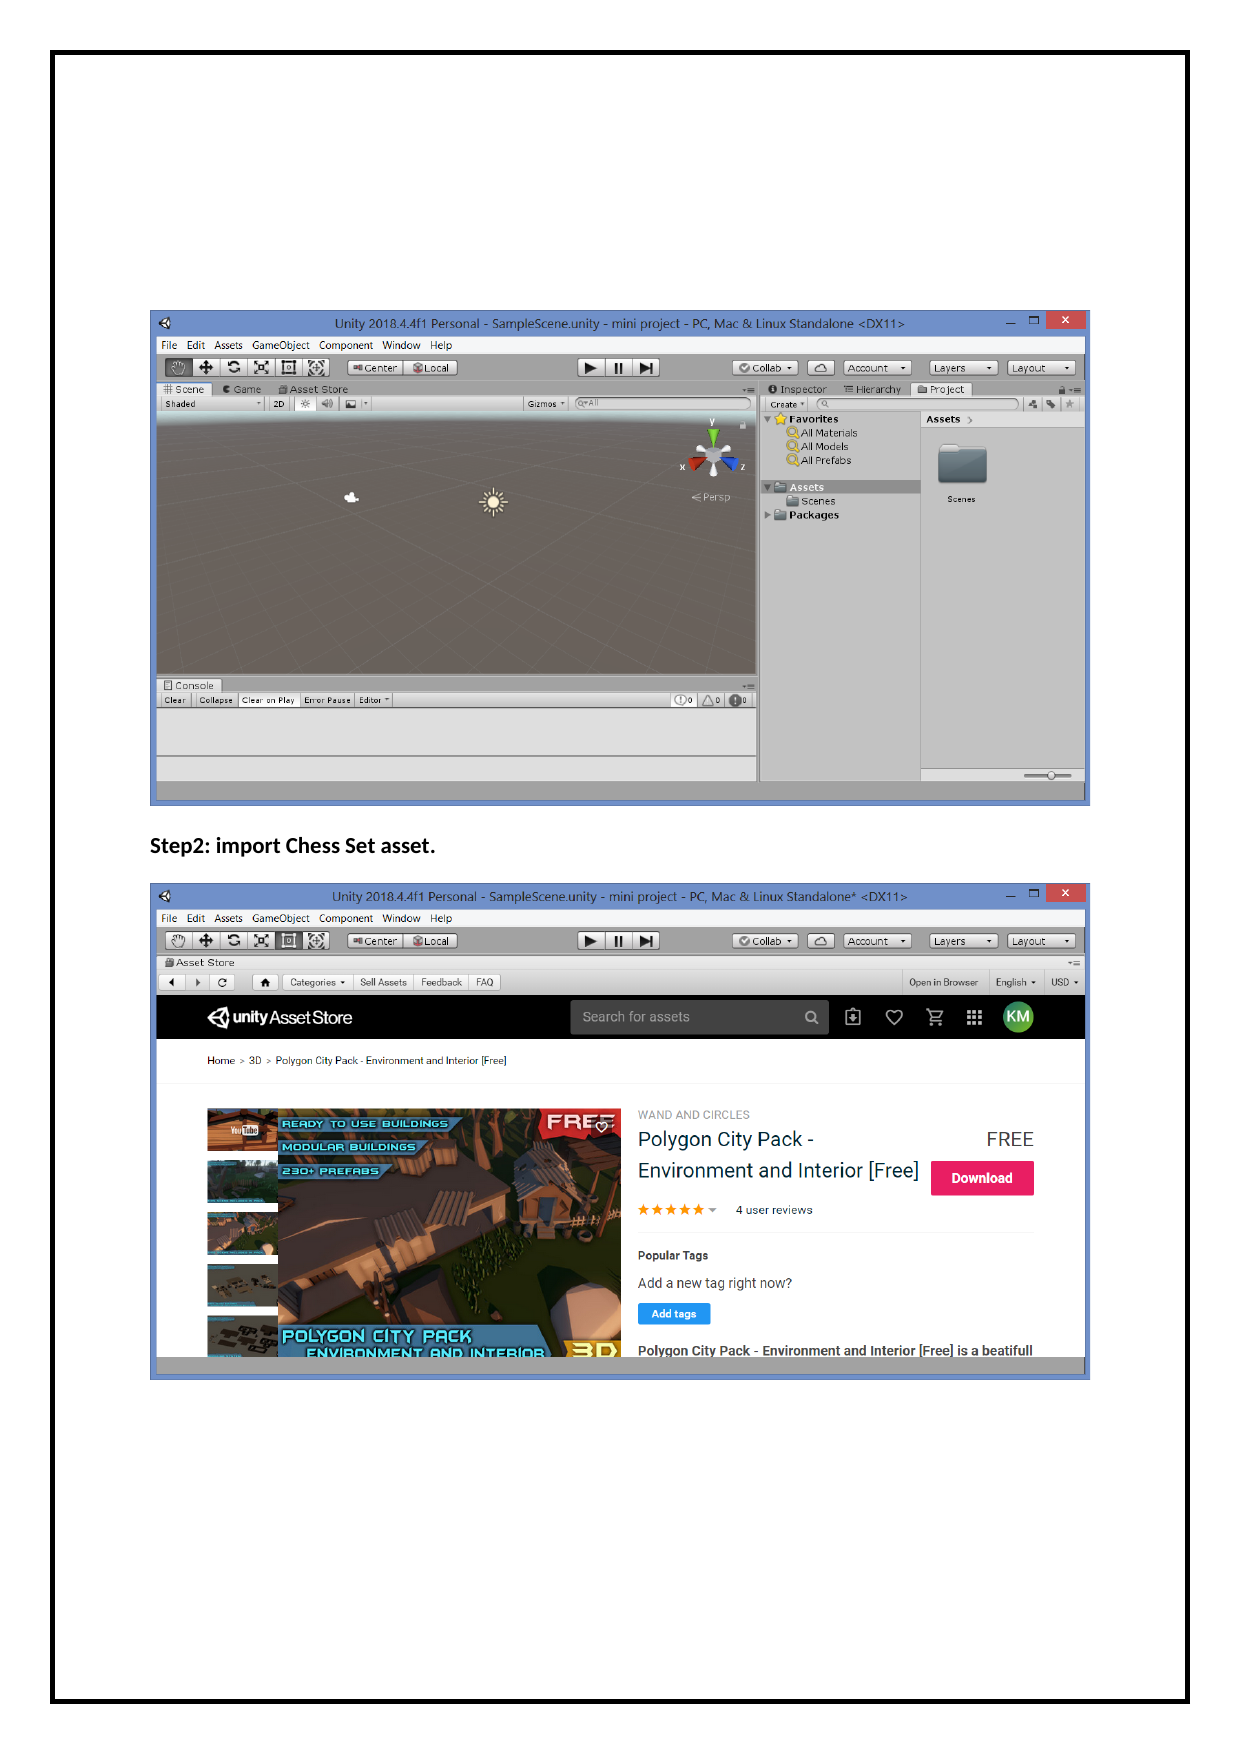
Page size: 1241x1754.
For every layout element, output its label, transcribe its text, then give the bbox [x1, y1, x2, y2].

picture [150, 883, 1091, 1380]
picture [150, 310, 1091, 806]
text Step2: import Chess Set asset. [150, 831, 1090, 859]
